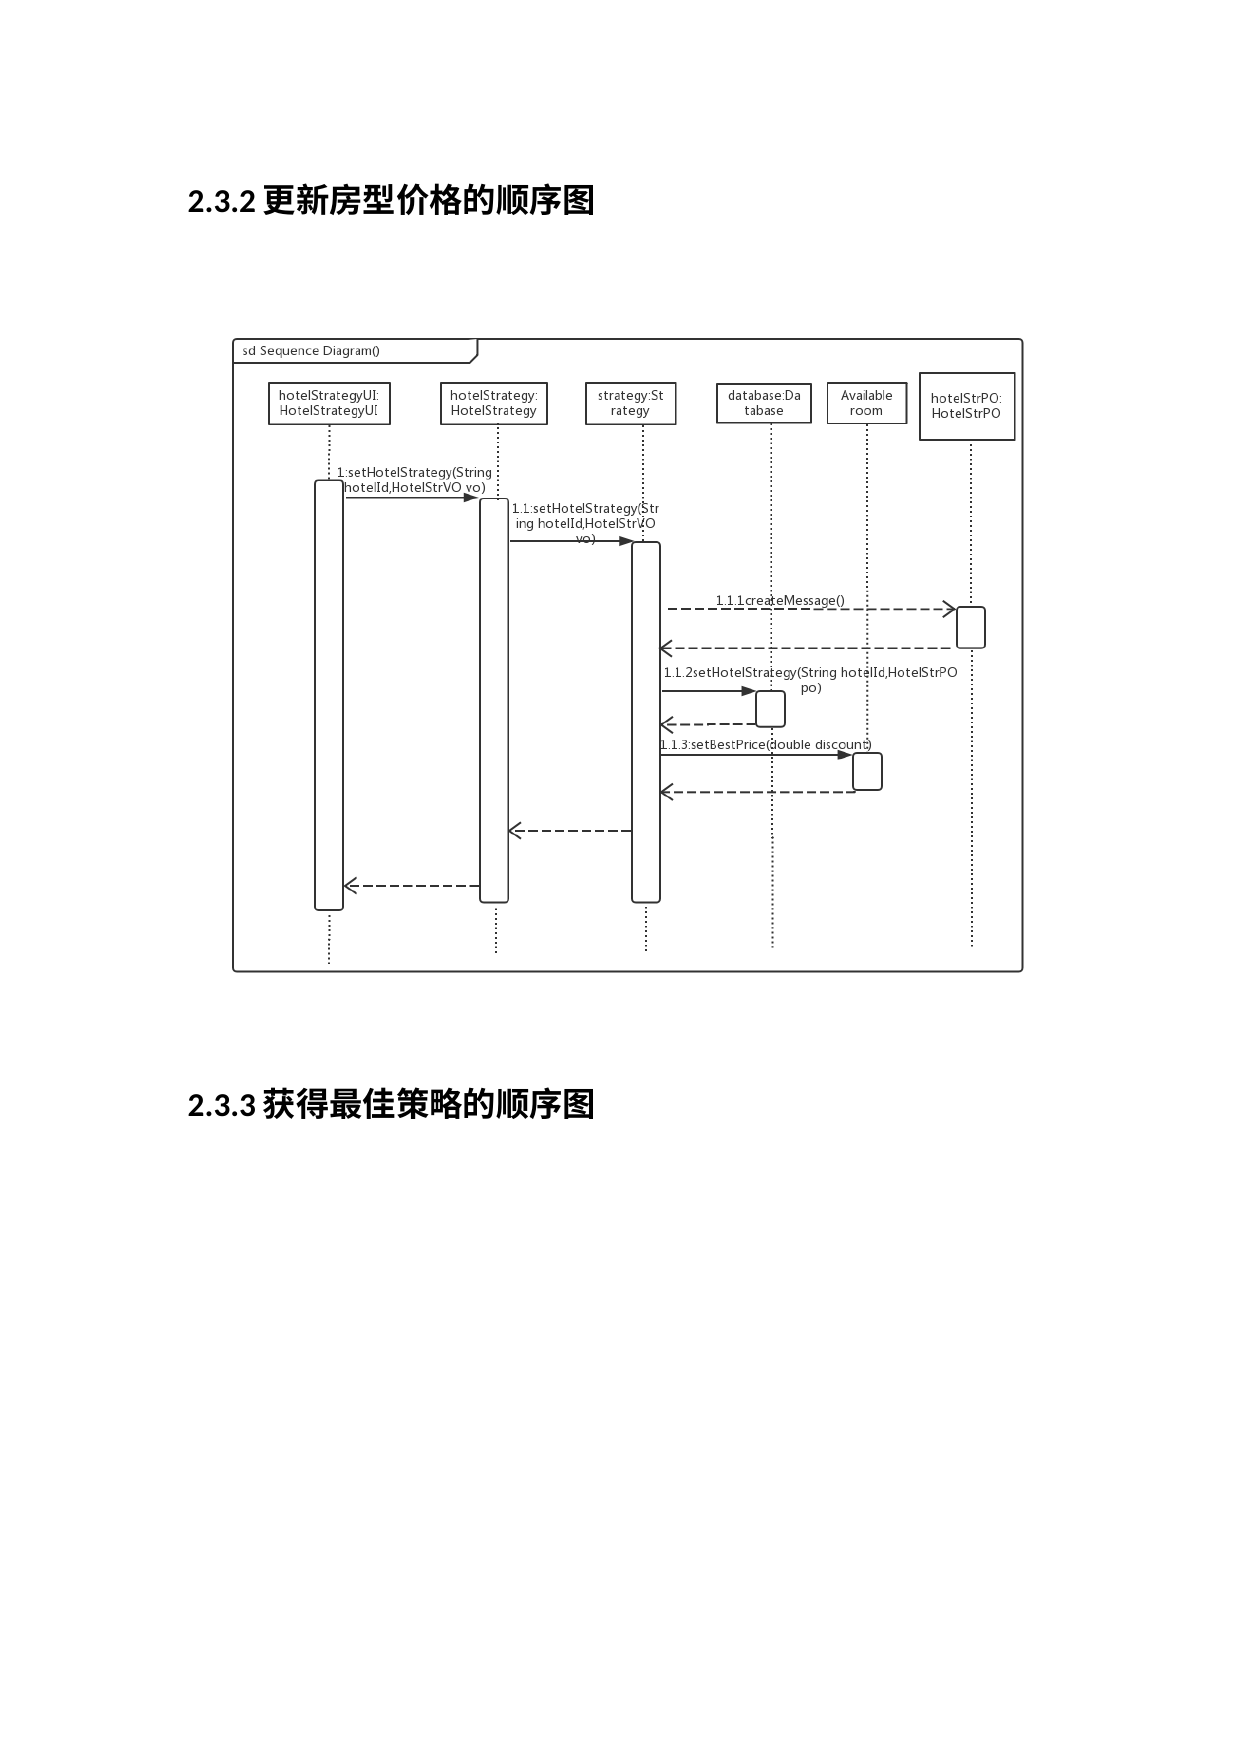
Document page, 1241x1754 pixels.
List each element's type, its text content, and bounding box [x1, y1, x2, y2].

subtitle 2.3.2更新房型价格的顺序图 [187, 164, 1053, 232]
picture [187, 293, 1053, 1002]
subtitle 2.3.3获得最佳策略的顺序图 [187, 1068, 1053, 1136]
